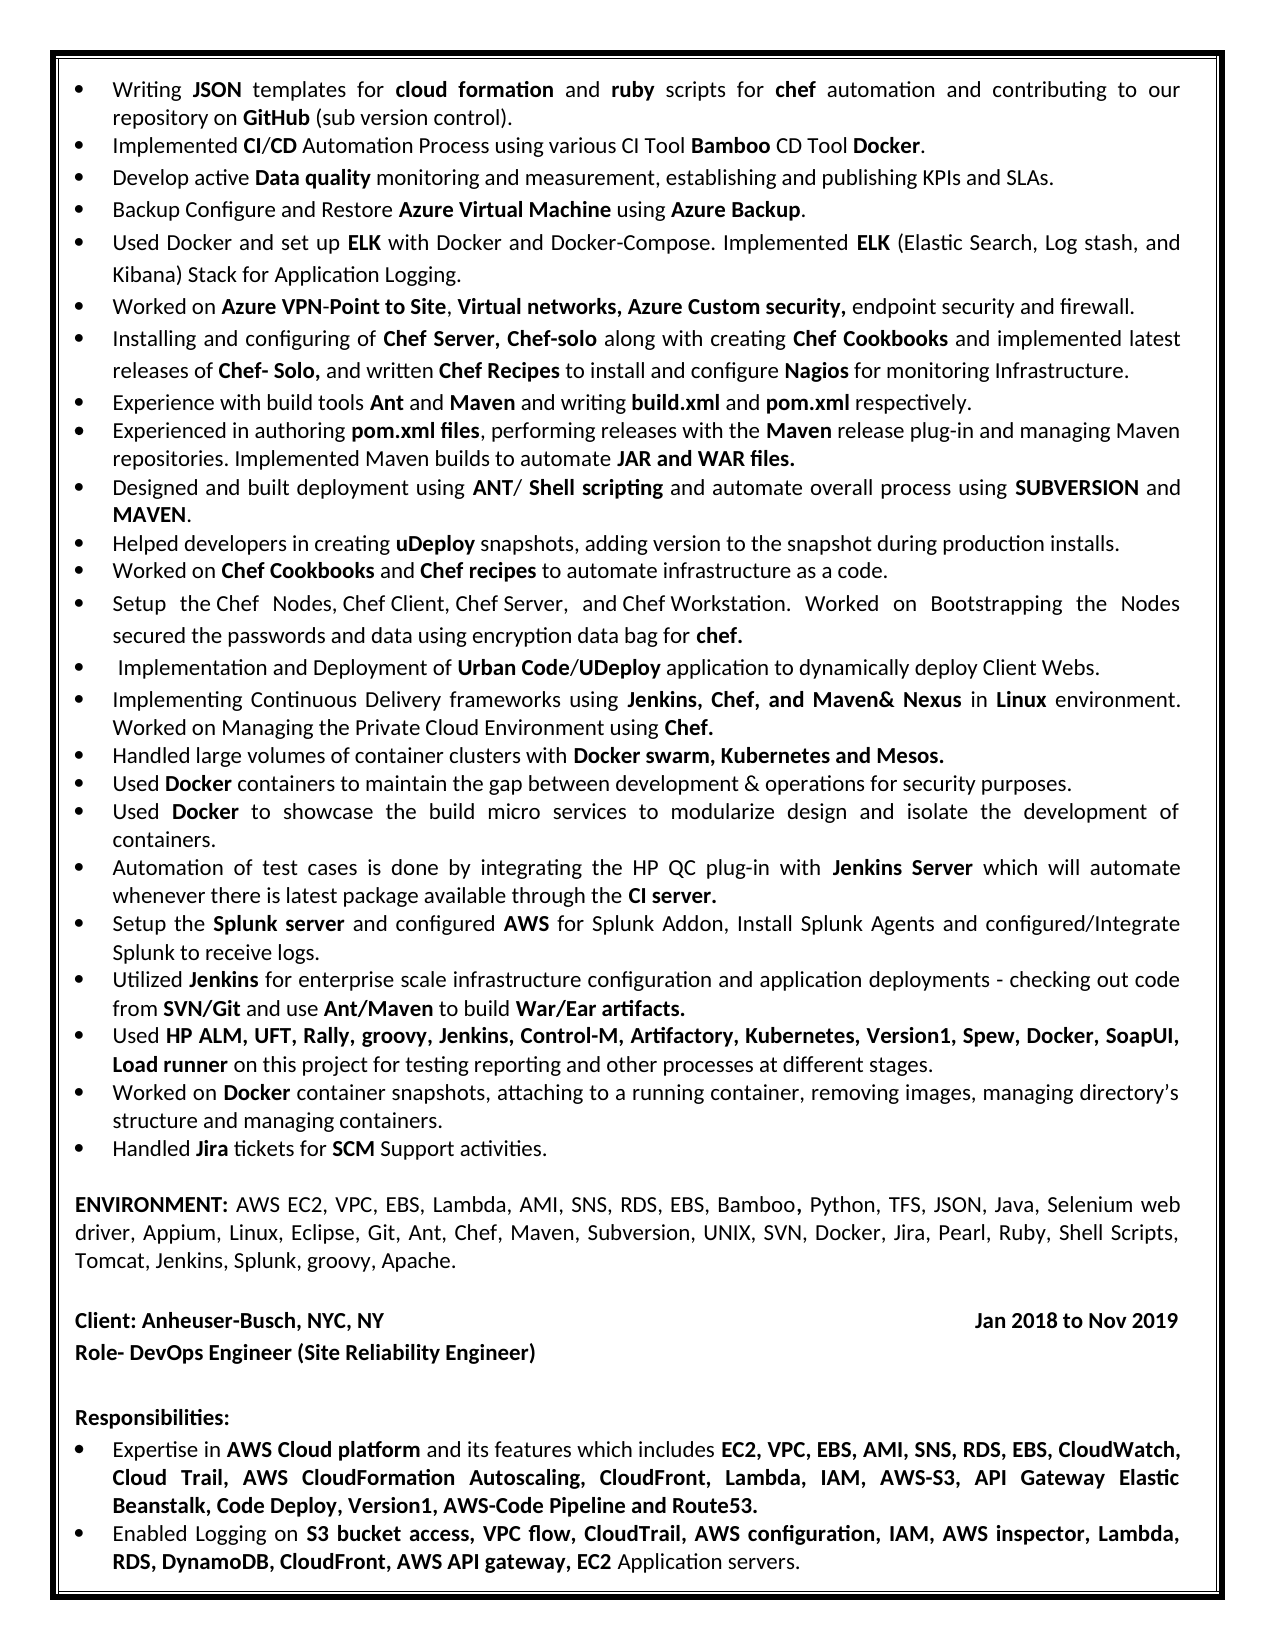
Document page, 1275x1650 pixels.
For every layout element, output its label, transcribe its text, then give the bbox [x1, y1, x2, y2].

list Used HP ALM, UFT, Rally, groovy, Jenkins, Control-M, Artifactory, Kubernetes, Version1, Spew, Docker, SoapUI, Load runner on this project for testing reporting and other processes at different stages. [75, 1022, 1181, 1078]
text Client: Anheuser-Busch, NYC, NY Jan 2018 to Nov 2019 [75, 1306, 1181, 1334]
list Worked on Chef Cookbooks and Chef recipes to automate infrastructure as a code. [75, 557, 1181, 585]
list Used Docker containers to maintain the gap between development & operations for security purposes. [75, 769, 1181, 797]
list Used Docker and set up ELK with Docker and Docker-Compose. Implemented ELK (Elastic Search, Log stash, and Kibana) Stack for Application Logging. [75, 228, 1181, 288]
list Writing JSON templates for cloud formation and ruby scripts for chef automation and contributing to our repository on GitHub (sub version control). [75, 75, 1181, 131]
list Expertise in AWS Cloud platform and its features which includes EC2, VPC, EBS, AMI, SNS, RDS, EBS, CloudWatch, Cloud Trail, AWS CloudFormation Autoscaling, CloudFront, Lambda, IAM, AWS-S3, API Gateway Elastic Beanstalk, Code Deploy, Version1, AWS-Code Pipeline and Route53. [75, 1435, 1181, 1519]
list Installing and configuring of Chef Server, Chef-solo along with creating Chef Cookbooks and implemented latest releases of Chef- Solo, and written Chef Recipes to install and configure Nagios for monitoring Infrastructure. [75, 324, 1181, 384]
list Implementing Continuous Delivery frameworks using Jenkins, Chef, and Maven& Nexus in Linux environment. Worked on Managing the Private Cloud Environment using Chef. [75, 685, 1181, 741]
list Experienced in authoring pom.xml files, performing releases with the Maven release plug-in and managing Maven repositories. Implemented Maven builds to automate JAR and WAR files. [75, 417, 1181, 473]
list Designed and built deployment using ANT/ Shell scripting and automate overall process using SUBVERSION and MAVEN. [75, 473, 1181, 529]
list Used Docker to showcase the build micro services to modularize design and isolate the development of containers. [75, 797, 1181, 853]
text ENVIRONMENT: AWS EC2, VPC, EBS, Lambda, AMI, SNS, RDS, EBS, Bamboo, Python, TFS, JSON, Java, Selenium web driver, Appium, Linux, Eclipse, Git, Ant, Chef, Maven, Subversion, UNIX, SVN, Docker, Jira, Pearl, Ruby, Shell Scripts, Tomcat, Jenkins, Splunk, groovy, Apache. [75, 1190, 1181, 1274]
list Handled large volumes of container clusters with Docker swarm, Kubernetes and Mesos. [75, 741, 1181, 769]
list Backup Configure and Restore Azure Virtual Machine using Azure Backup. [75, 195, 1181, 223]
list Automation of test cases is done by integrating the HP QC plug-in with Jenkins Server which will automate whenever there is latest package available through the CI server. [75, 853, 1181, 909]
list Implemented CI/CD Automation Process using various CI Tool Bamboo CD Tool Docker. [75, 131, 1181, 159]
list Experience with build tools Ant and Maven and writing build.xml and pom.xml respectively. [75, 388, 1181, 417]
text Responsibilities: [75, 1403, 1181, 1431]
text Role- DevOps Engineer (Site Reliability Engineer) [75, 1338, 1181, 1366]
list Utilized Jenkins for enterprise scale infrastructure configuration and application deployments - checking out code from SVN/Git and use Ant/Maven to build War/Ear artifacts. [75, 966, 1181, 1022]
list Helped developers in creating uDeploy snapshots, adding version to the snapshot during production installs. [75, 529, 1181, 557]
list Setup the Splunk server and configured AWS for Splunk Addon, Install Splunk Agents and configured/Integrate Splunk to receive logs. [75, 909, 1181, 966]
list Setup the Chef Nodes, Chef Client, Chef Server, and Chef Workstation. Worked on Bootstrapping the Nodes secured the passwords and data using encryption data bag for chef. [75, 589, 1181, 649]
list Enabled Logging on S3 bucket access, VPC flow, CloudTrail, AWS configuration, IAM, AWS inspector, Lambda, RDS, DynamoDB, CloudFront, AWS API gateway, EC2 Application servers. [75, 1519, 1181, 1575]
list Implementation and Deployment of Urban Code/UDeploy application to dynamically deploy Client Webs. [75, 653, 1181, 681]
list Develop active Data quality monitoring and measurement, establishing and publishing KPIs and SLAs. [75, 163, 1181, 191]
list Worked on Docker container snapshots, attaching to a running container, removing images, managing directory’s structure and managing containers. [75, 1078, 1181, 1134]
list Worked on Azure VPN-Point to Site, Virtual networks, Azure Custom security, endpoint security and firewall. [75, 292, 1181, 320]
list Handled Jira tickets for SCM Support activities. [75, 1134, 1181, 1162]
